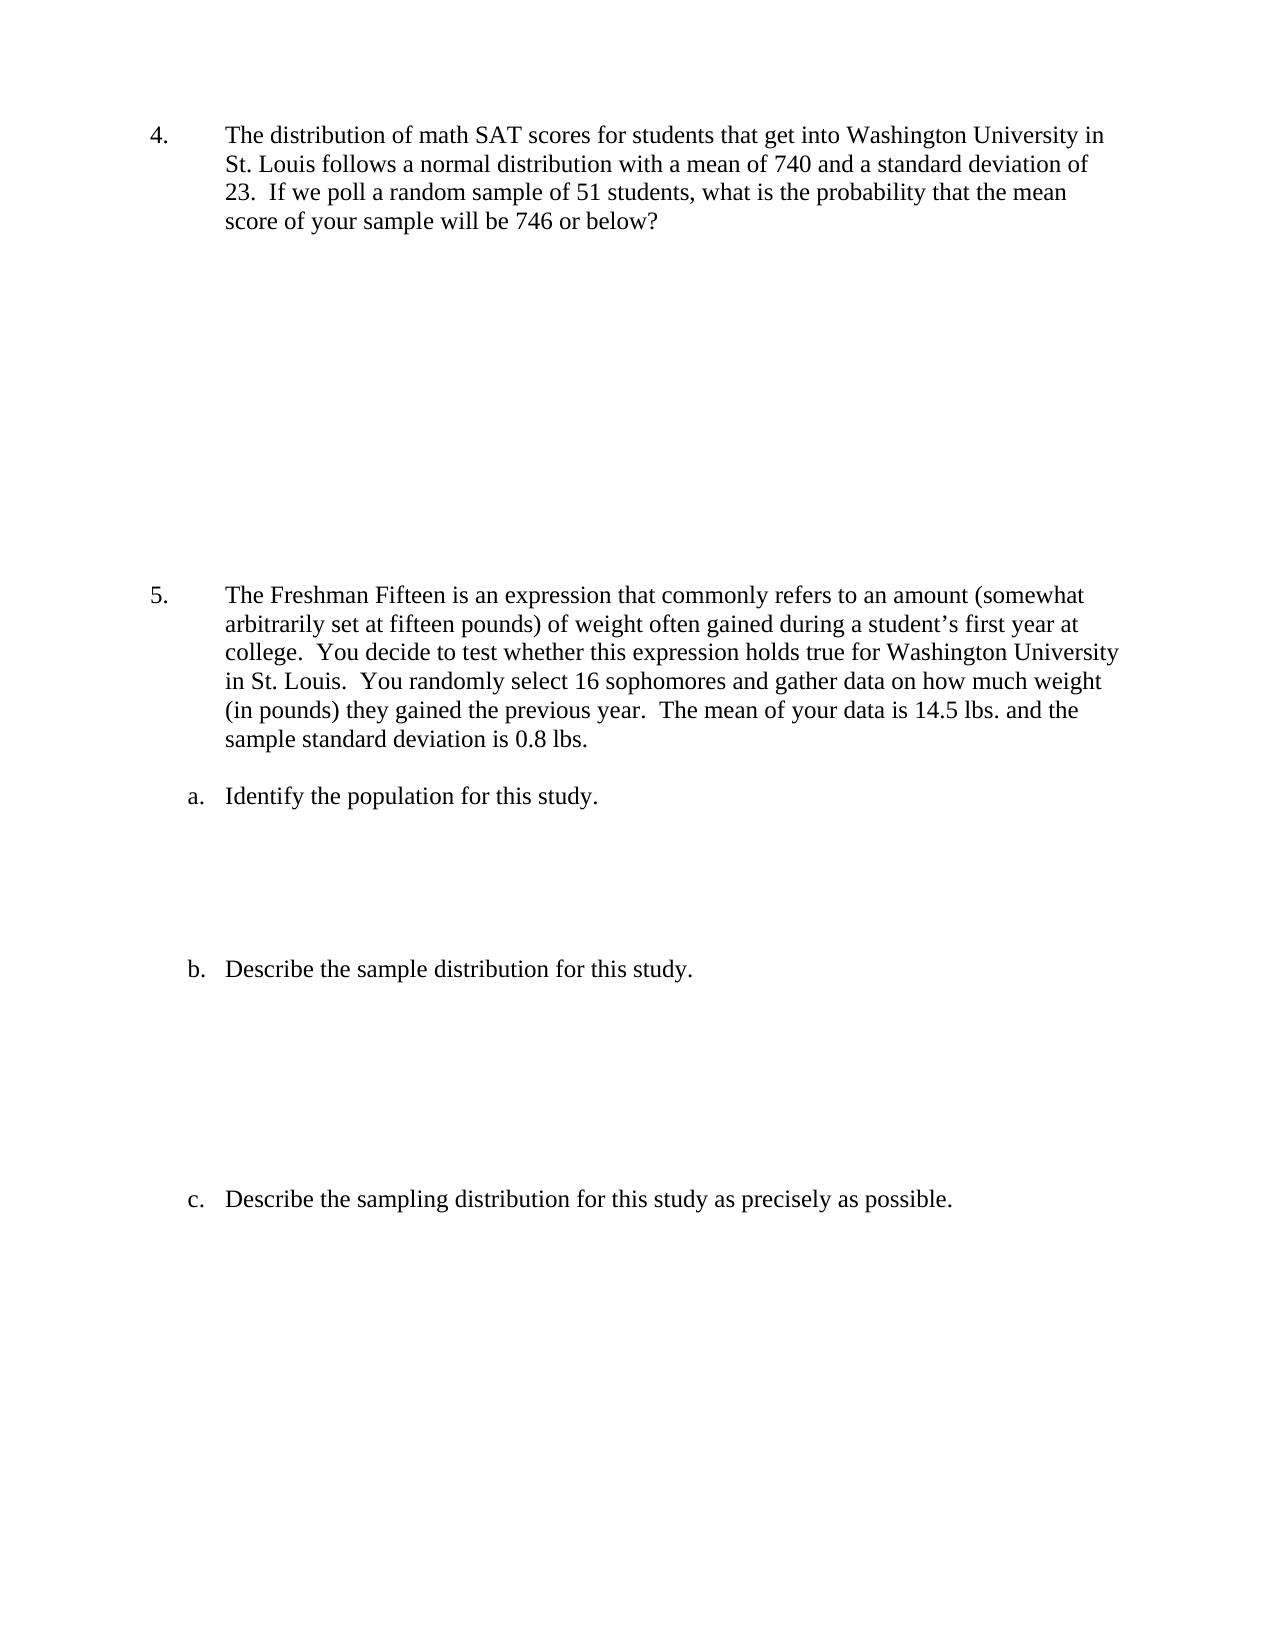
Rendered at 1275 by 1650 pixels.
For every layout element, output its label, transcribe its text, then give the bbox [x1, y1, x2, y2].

list Identify the population for this study. [187, 781, 1125, 810]
list Describe the sample distribution for this study. [187, 954, 1125, 982]
list Describe the sampling distribution for this study as precisely as possible. [187, 1184, 1125, 1212]
list The Freshman Fifteen is an expression that commonly refers to an amount (somewhat arbitrarily set at fifteen pounds) of weight often gained during a student’s first year at college. You decide to test whether this expression holds true for Washington University in St. Louis. You randomly select 16 sophomores and gather data on how much weight (in pounds) they gained the previous year. The mean of your data is 14.5 lbs. and the sample standard deviation is 0.8 lbs. [150, 580, 1125, 752]
list The distribution of math SAT scores for students that get into Washington University in St. Louis follows a normal distribution with a mean of 740 and a standard deviation of 23. If we poll a random sample of 51 students, what is the probability that the mean score of your sample will be 746 or below? [150, 120, 1125, 235]
